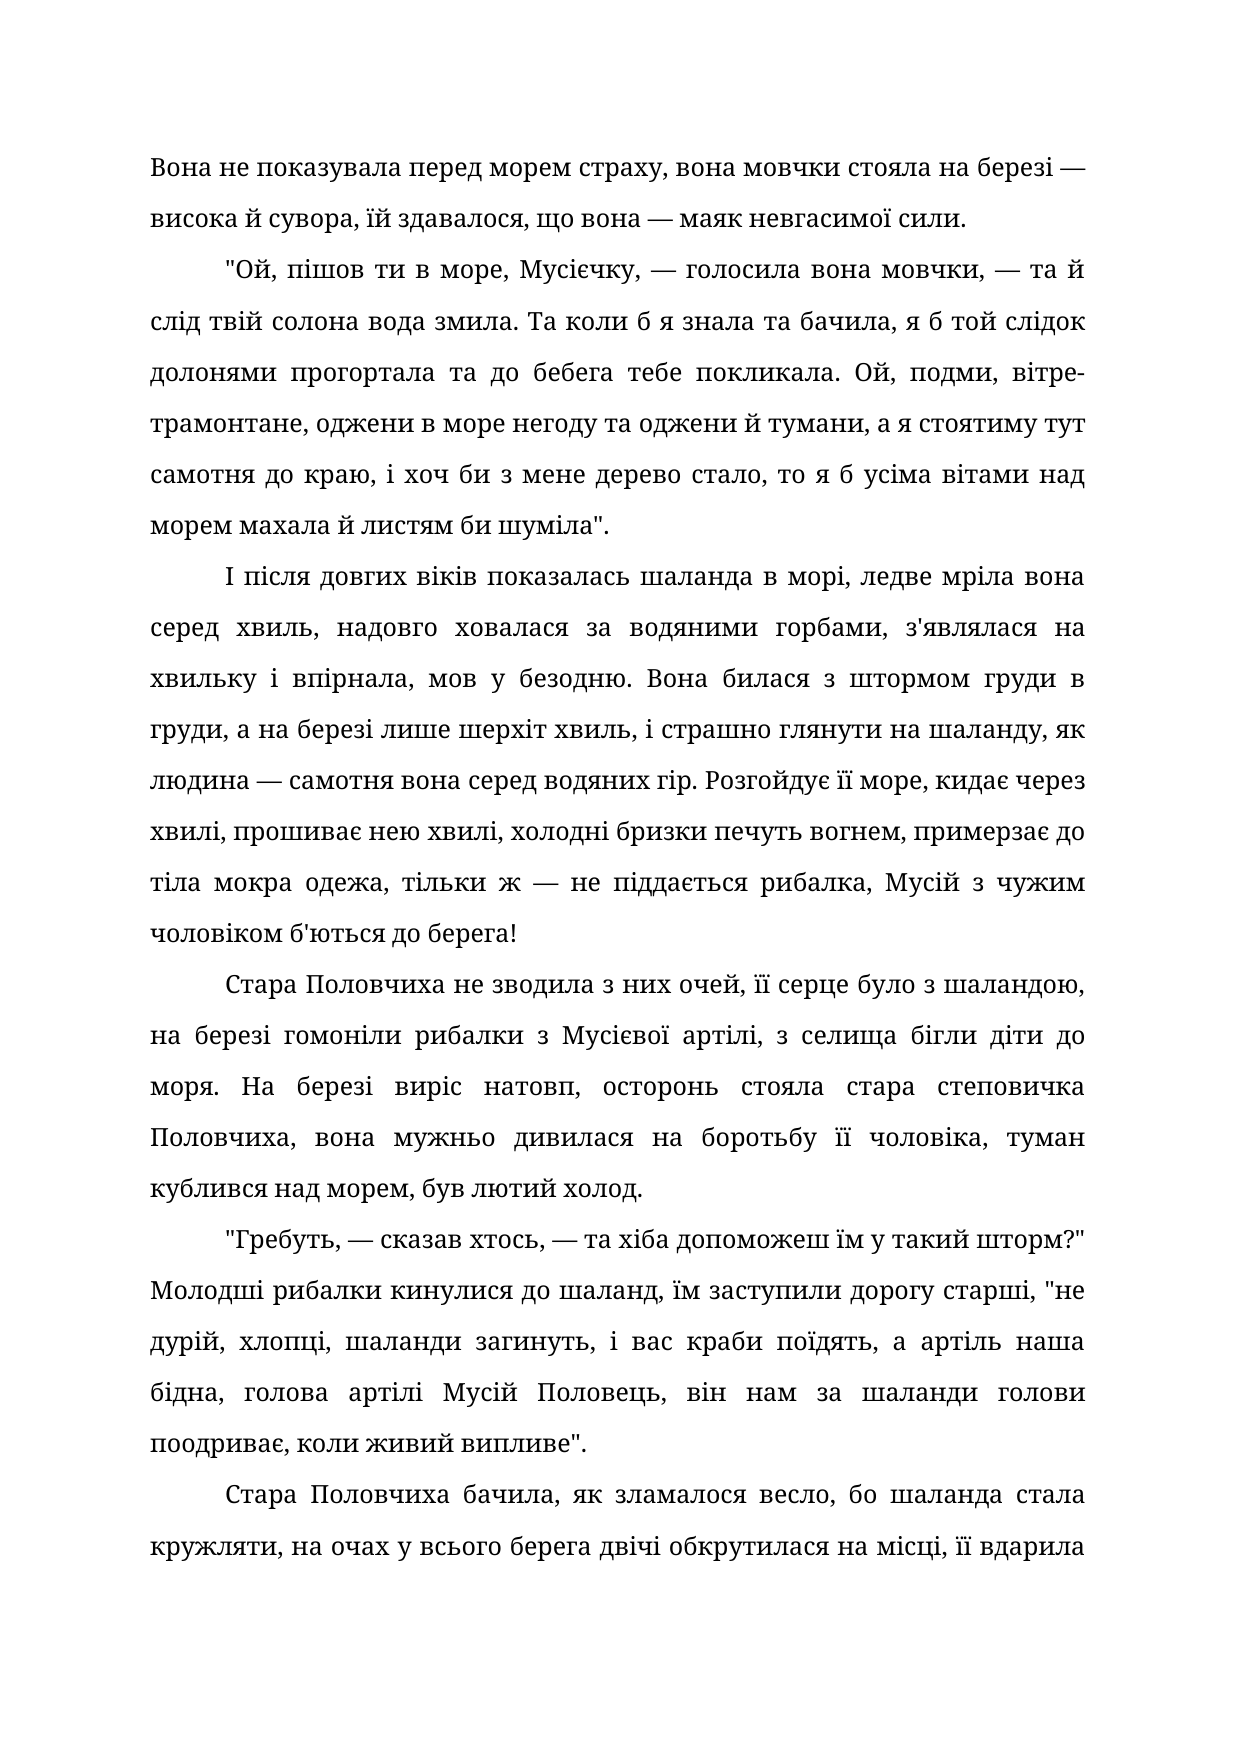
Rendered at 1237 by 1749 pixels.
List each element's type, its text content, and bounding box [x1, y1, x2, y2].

text Стара Половчиха не зводила з них очей, її серце було з шаландою, на березі гомоніли рибалки з Мусієвої артілі, з селища бігли діти до моря. На березі виріс натовп, осторонь стояла стара степовичка Половчиха, вона мужньо дивилася на боротьбу її чоловіка, туман кублився над морем, був лютий холод. [150, 967, 1086, 1205]
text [150, 150, 1086, 235]
text "Ой, пішов ти в море, Мусієчку, — голосила вона мовчки, — та й слід твій солона вода змила. Та коли б я знала та бачила, я б той слідок долонями прогортала та до бебега тебе покликала. Ой, подми, вітре-трамонтане, оджени в море негоду та оджени й тумани, а я стоятиму тут самотня до краю, і хоч би з мене дерево стало, то я б усіма вітами над морем махала й листям би шуміла". [150, 252, 1086, 541]
text І після довгих віків показалась шаланда в морі, ледве мріла вона серед хвиль, надовго ховалася за водяними горбами, з'являлася на хвильку і впірнала, мов у безодню. Вона билася з штормом груди в груди, а на березі лише шерхіт хвиль, і страшно глянути на шаланду, як людина — самотня вона серед водяних гір. Розгойдує її море, кидає через хвилі, прошиває нею хвилі, холодні бризки печуть вогнем, примерзає до тіла мокра одежа, тільки ж — не піддається рибалка, Мусій з чужим чоловіком б'ються до берега! [150, 558, 1086, 950]
text "Гребуть, — сказав хтось, — та хіба допоможеш їм у такий шторм?" Молодші рибалки кинулися до шаланд, їм заступили дорогу старші, "не дурій, хлопці, шаланди загинуть, і вас краби поїдять, а артіль наша бідна, голова артілі Мусій Половець, він нам за шаланди голови поодриває, коли живий випливе". [150, 1222, 1086, 1460]
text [150, 1477, 1086, 1562]
